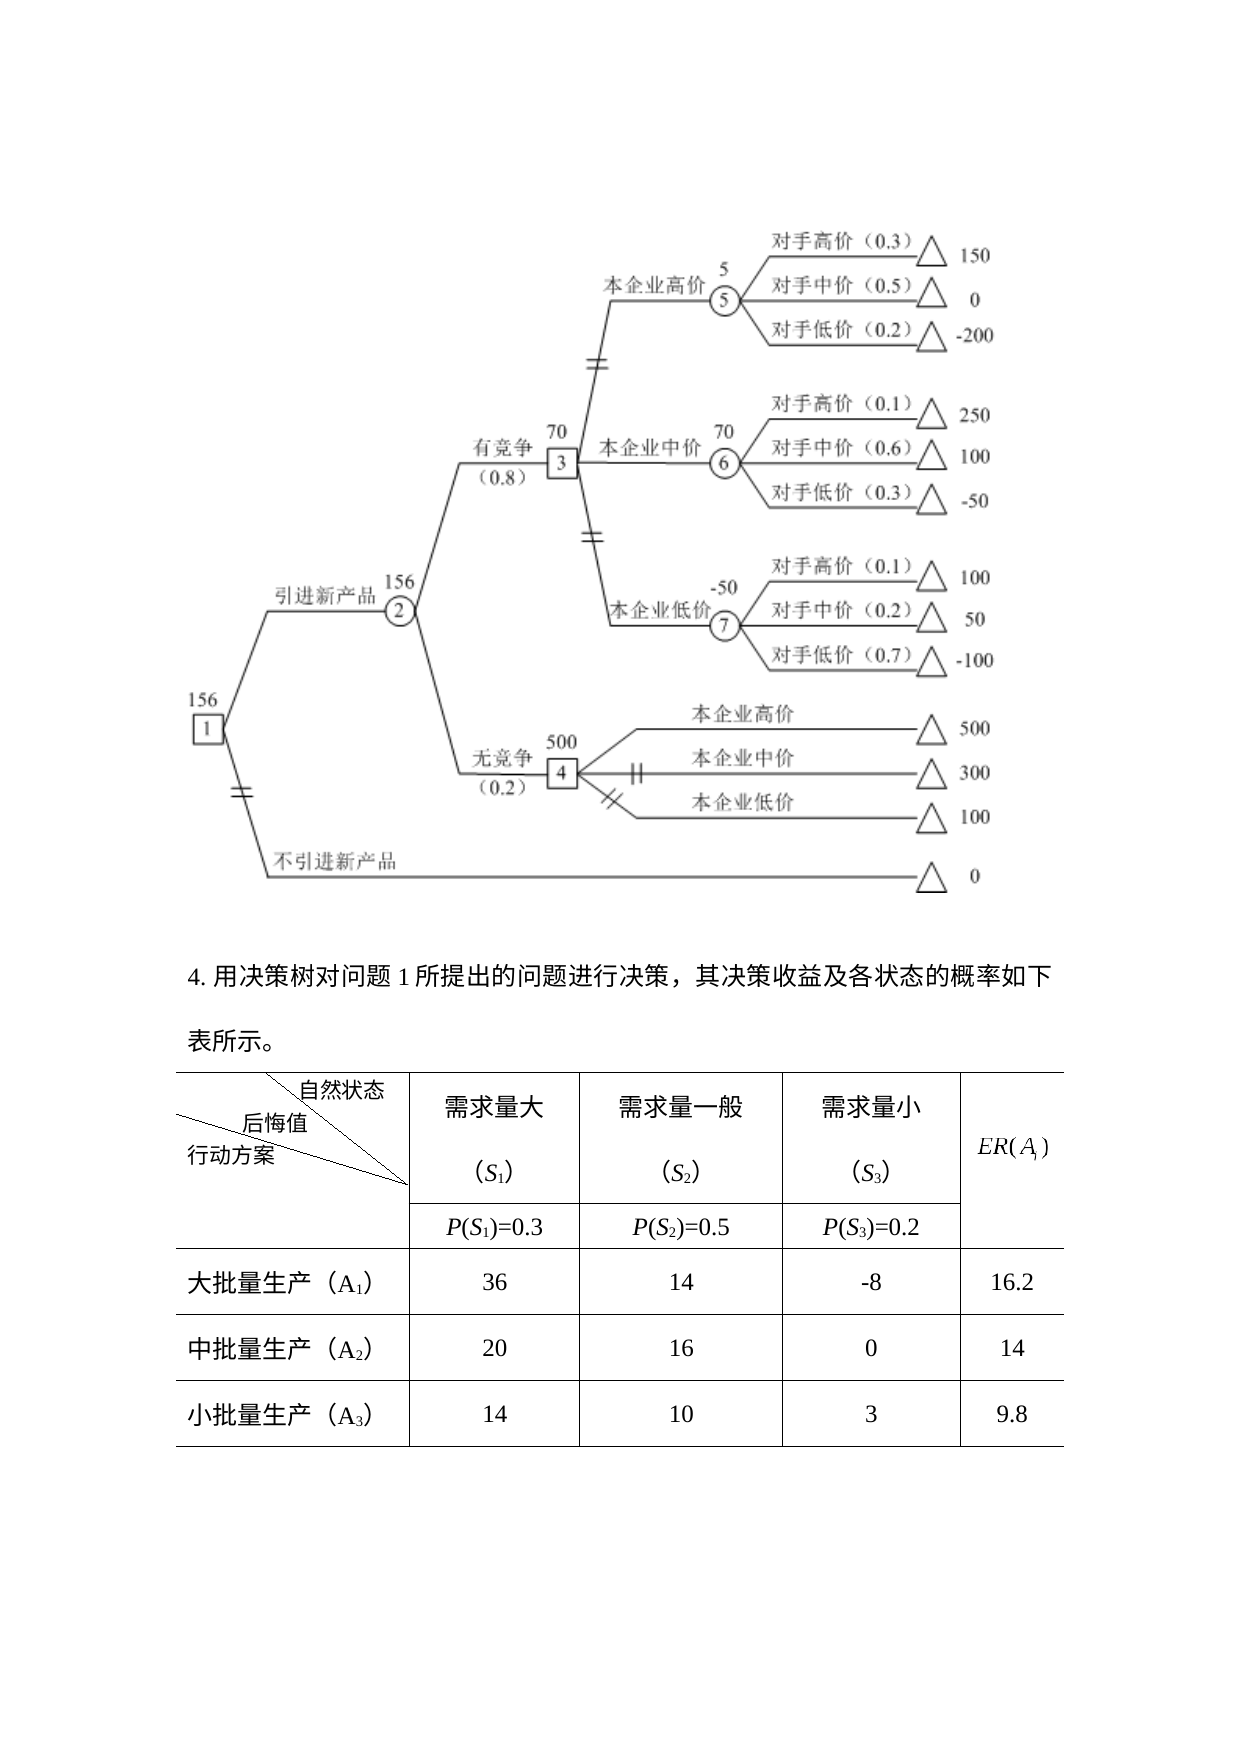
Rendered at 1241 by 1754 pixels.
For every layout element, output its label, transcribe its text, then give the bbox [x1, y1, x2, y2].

table_cell 0 [783, 1315, 960, 1380]
text 4. 用决策树对问题1所提出的问题进行决策，其决策收益及各状态的概率如下表所示。 [187, 942, 1053, 1072]
table_cell P(S1)=0.3 [410, 1204, 579, 1248]
table_cell 中批量生产（A2） [176, 1315, 409, 1380]
table_cell 10 [580, 1381, 782, 1446]
table_cell -8 [783, 1249, 960, 1314]
table_cell 9.8 [961, 1381, 1064, 1446]
table_cell P(S3)=0.2 [783, 1204, 960, 1248]
table_header 需求量小（S3） [783, 1073, 960, 1203]
table_cell 大批量生产（A1） [176, 1249, 409, 1314]
table_cell 14 [410, 1381, 579, 1446]
picture [187, 227, 996, 893]
table_header 需求量一般（S2） [580, 1073, 782, 1203]
table_cell 36 [410, 1249, 579, 1314]
table_header 自然状态 后悔值 行动方案 [176, 1073, 409, 1248]
table_cell 3 [783, 1381, 960, 1446]
table_cell 14 [961, 1315, 1064, 1380]
table_cell P(S2)=0.5 [580, 1204, 782, 1248]
table_header [961, 1073, 1064, 1248]
table_cell 16.2 [961, 1249, 1064, 1314]
table_cell 14 [580, 1249, 782, 1314]
table_header 需求量大（S1） [410, 1073, 579, 1203]
table_cell 小批量生产（A3） [176, 1381, 409, 1446]
table_cell 16 [580, 1315, 782, 1380]
table_cell 20 [410, 1315, 579, 1380]
